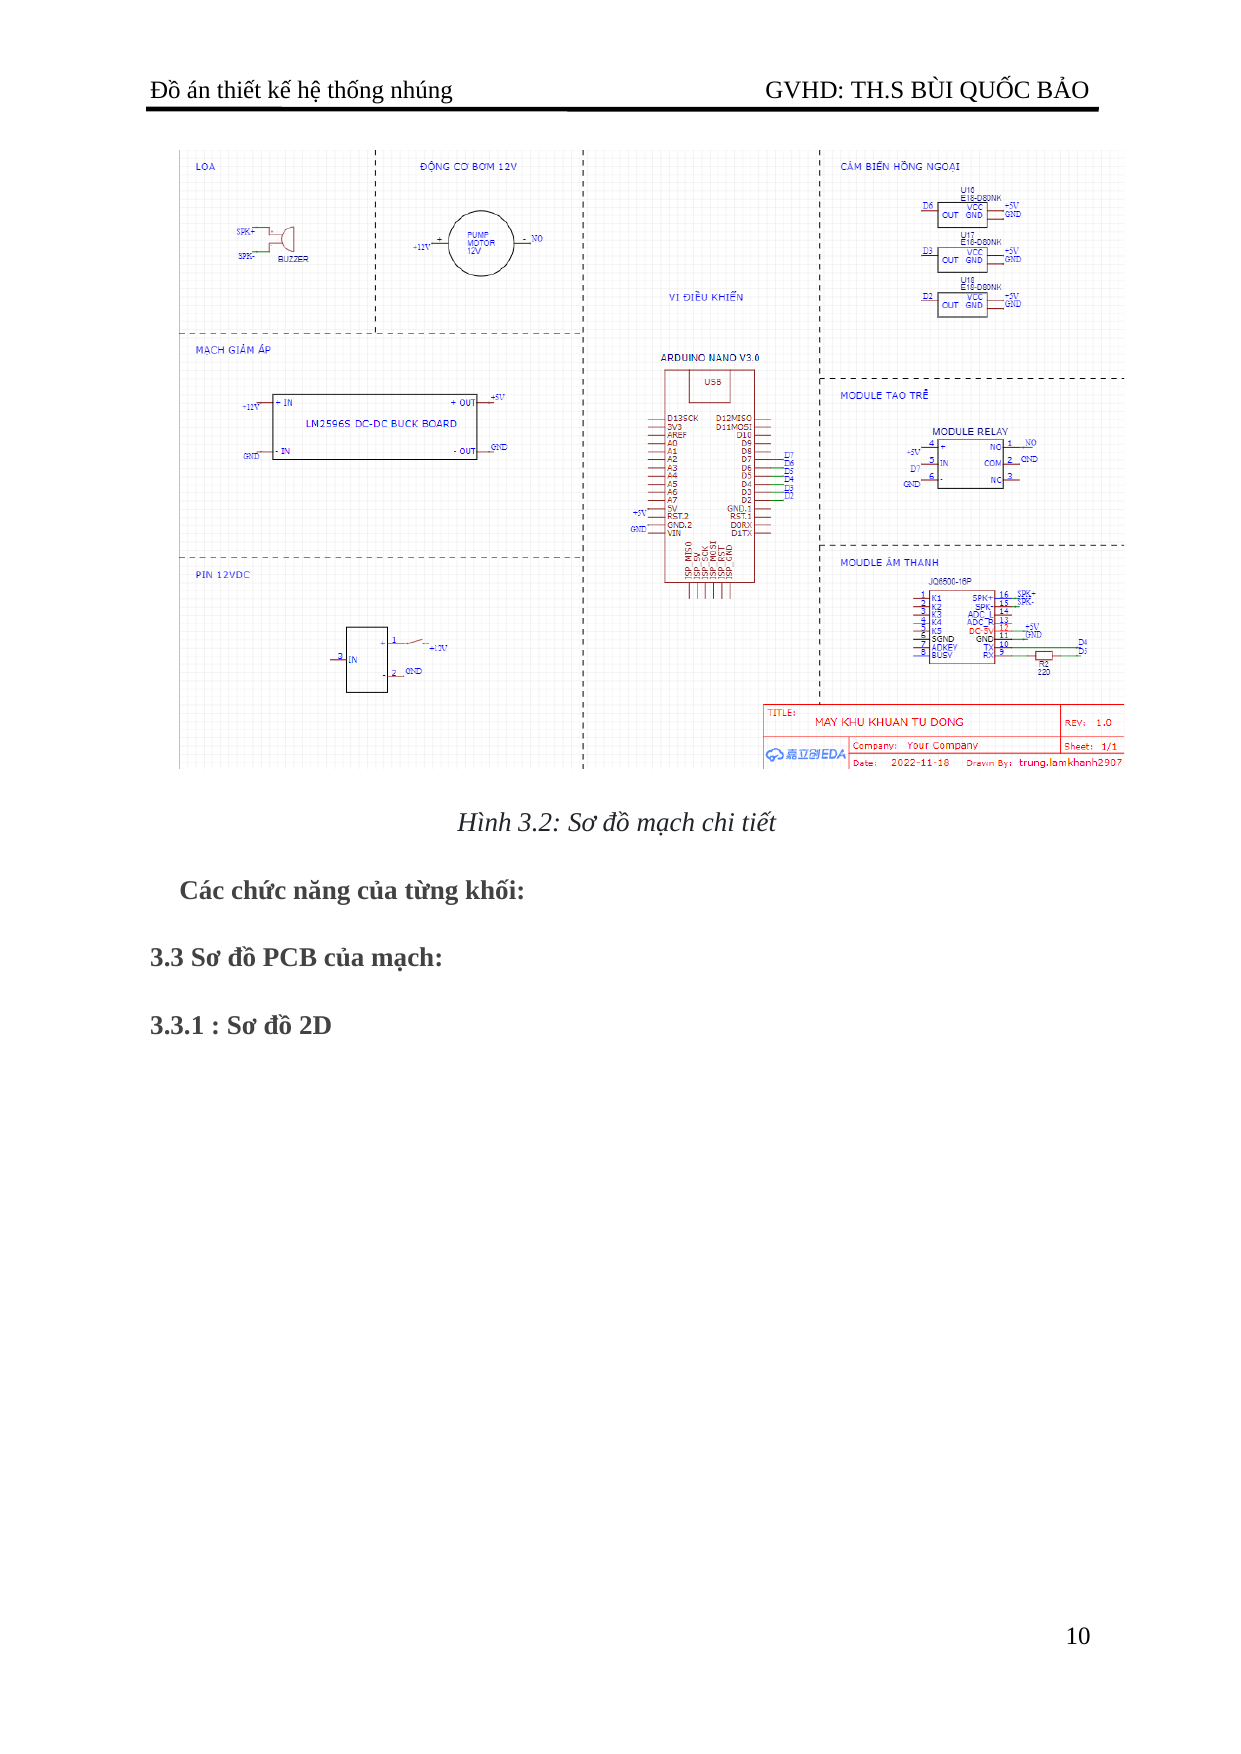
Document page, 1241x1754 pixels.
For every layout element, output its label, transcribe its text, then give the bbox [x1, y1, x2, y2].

text Hình 3.2: Sơ đồ mạch chi tiết [150, 807, 912, 838]
text 3.3.1 : Sơ đồ 2D [150, 1009, 912, 1040]
text Các chức năng của từng khối: [150, 874, 912, 905]
text 3.3 Sơ đồ PCB của mạch: [150, 942, 912, 973]
picture [179, 150, 1125, 769]
